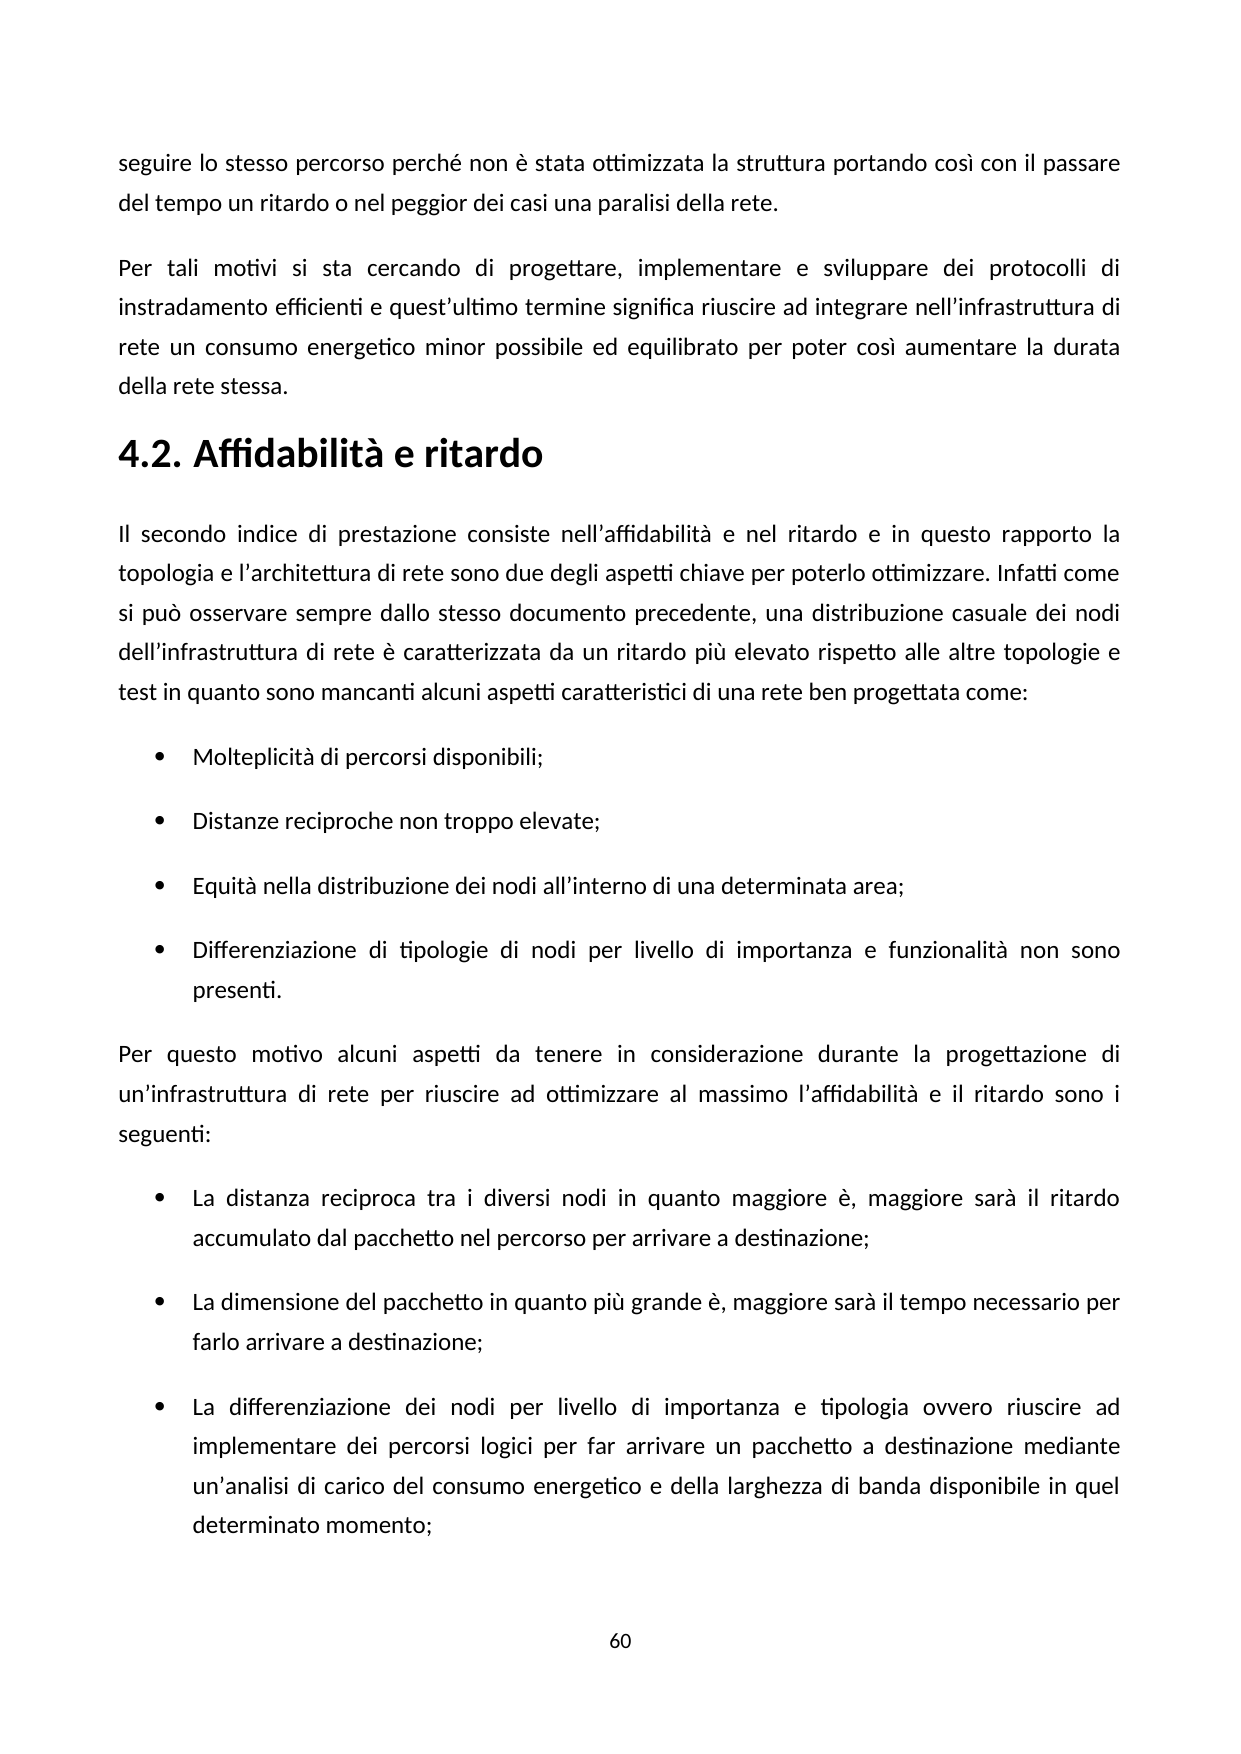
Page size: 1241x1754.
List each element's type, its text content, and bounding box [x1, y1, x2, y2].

text Per tali motivi si sta cercando di progettare, implementare e sviluppare dei protocolli di instradamento efficienti e quest’ultimo termine significa riuscire ad integrare nell’infrastruttura di rete un consumo energetico minor possibile ed equilibrato per poter così aumentare la durata della rete stessa. [118, 252, 1122, 401]
list La distanza reciproca tra i diversi nodi in quanto maggiore è, maggiore sarà il ritardo accumulato dal pacchetto nel percorso per arrivare a destinazione; [155, 1182, 1122, 1252]
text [118, 148, 1122, 218]
list La dimensione del pacchetto in quanto più grande è, maggiore sarà il tempo necessario per farlo arrivare a destinazione; [155, 1287, 1122, 1357]
text Per questo motivo alcuni aspetti da tenere in considerazione durante la progettazione di un’infrastruttura di rete per riuscire ad ottimizzare al massimo l’affidabilità e il ritardo sono i seguenti: [118, 1039, 1122, 1148]
subtitle Affidabilità e ritardo [118, 427, 1122, 478]
list Differenziazione di tipologie di nodi per livello di importanza e funzionalità non sono presenti. [155, 934, 1122, 1004]
list Distanze reciproche non troppo elevate; [155, 805, 1122, 836]
list La differenziazione dei nodi per livello di importanza e tipologia ovvero riuscire ad implementare dei percorsi logici per far arrivare un pacchetto a destinazione mediante un’analisi di carico del consumo energetico e della larghezza di banda disponibile in quel determinato momento; [155, 1391, 1122, 1540]
list Equità nella distribuzione dei nodi all’interno di una determinata area; [155, 870, 1122, 900]
text Il secondo indice di prestazione consiste nell’affidabilità e nel ritardo e in questo rapporto la topologia e l’architettura di rete sono due degli aspetti chiave per poterlo ottimizzare. Infatti come si può osservare sempre dallo stesso documento precedente, una distribuzione casuale dei nodi dell’infrastruttura di rete è caratterizzata da un ritardo più elevato rispetto alle altre topologie e test in quanto sono mancanti alcuni aspetti caratteristici di una rete ben progettata come: [118, 518, 1122, 707]
list Molteplicità di percorsi disponibili; [155, 741, 1122, 771]
